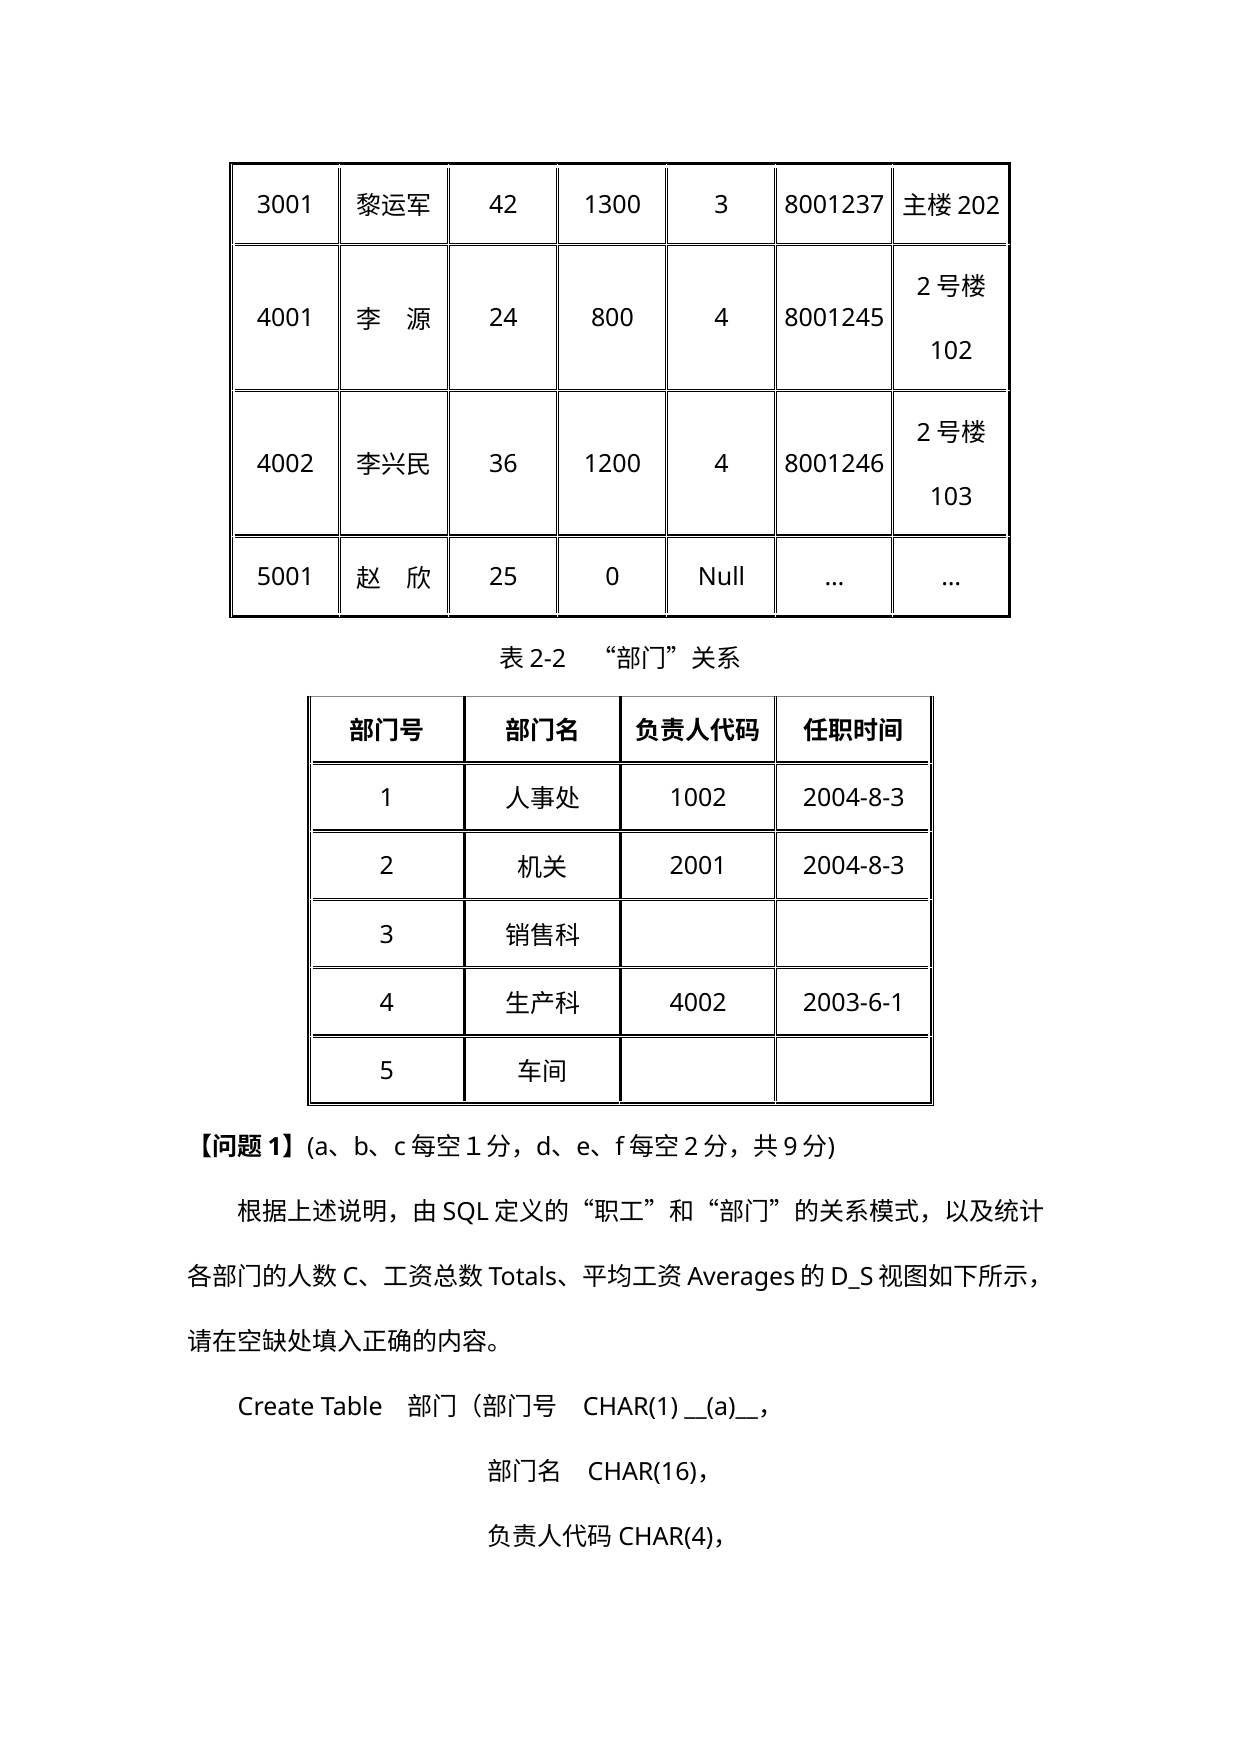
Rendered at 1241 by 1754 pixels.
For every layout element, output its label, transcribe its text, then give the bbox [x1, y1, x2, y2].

table_cell 1 [311, 761, 463, 829]
table_cell [620, 1038, 776, 1102]
table_cell 机关 [466, 833, 619, 898]
table_cell [776, 966, 932, 1034]
table_cell 24 [450, 246, 556, 388]
table_header 部门号 [311, 697, 463, 761]
table_cell 1002 [622, 765, 774, 829]
table_cell 李 源 [341, 246, 447, 388]
table_header 任职时间 [777, 697, 930, 761]
table_cell 人事处 [466, 765, 619, 829]
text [187, 1112, 1053, 1567]
table_cell [622, 901, 774, 966]
table_cell 25 [449, 538, 558, 615]
table_cell 8001246 [777, 392, 891, 534]
table_cell 3 [667, 165, 776, 243]
table_cell 1300 [558, 165, 667, 243]
table_cell 4002 [622, 969, 774, 1034]
table_cell [776, 898, 932, 966]
table_cell 0 [558, 538, 667, 615]
table_cell [777, 829, 931, 898]
table_cell 2 [311, 829, 463, 898]
table_cell 销售科 [466, 901, 619, 966]
table_cell Null [667, 538, 776, 615]
table_header 部门名 [466, 697, 619, 761]
table_cell 800 [559, 246, 665, 388]
table_cell 2号楼103 [894, 389, 1009, 534]
table_cell 2001 [622, 833, 774, 898]
table_cell 4 [668, 392, 774, 534]
text 表2-2 “部门”关系 [187, 624, 1053, 689]
table_header 负责人代码 [622, 697, 774, 761]
table_cell 主楼202 [893, 165, 1008, 243]
table_cell 4001 [231, 243, 339, 388]
table_cell 2号楼102 [893, 243, 1009, 388]
table_cell 1200 [559, 392, 665, 534]
table_cell 3 [309, 898, 464, 966]
table_cell 5001 [233, 534, 339, 615]
table_cell 3001 [233, 165, 339, 243]
table_cell 5 [311, 1034, 464, 1102]
table_cell 36 [450, 392, 556, 534]
table_cell [776, 1034, 931, 1102]
table_cell 4 [309, 966, 464, 1034]
table_cell 生产科 [466, 969, 619, 1034]
table_cell 8001245 [777, 246, 891, 388]
table_cell 赵 欣 [340, 538, 449, 615]
table_cell 车间 [464, 1038, 620, 1102]
table_cell 4 [668, 246, 774, 388]
table_cell 42 [449, 165, 558, 243]
table_cell 李兴民 [341, 392, 447, 534]
table_cell … [893, 534, 1009, 615]
table_cell 黎运军 [340, 165, 449, 243]
table_cell [777, 761, 931, 829]
table_cell 8001237 [776, 165, 893, 243]
table_cell … [776, 538, 893, 615]
table_cell 4002 [233, 389, 338, 534]
